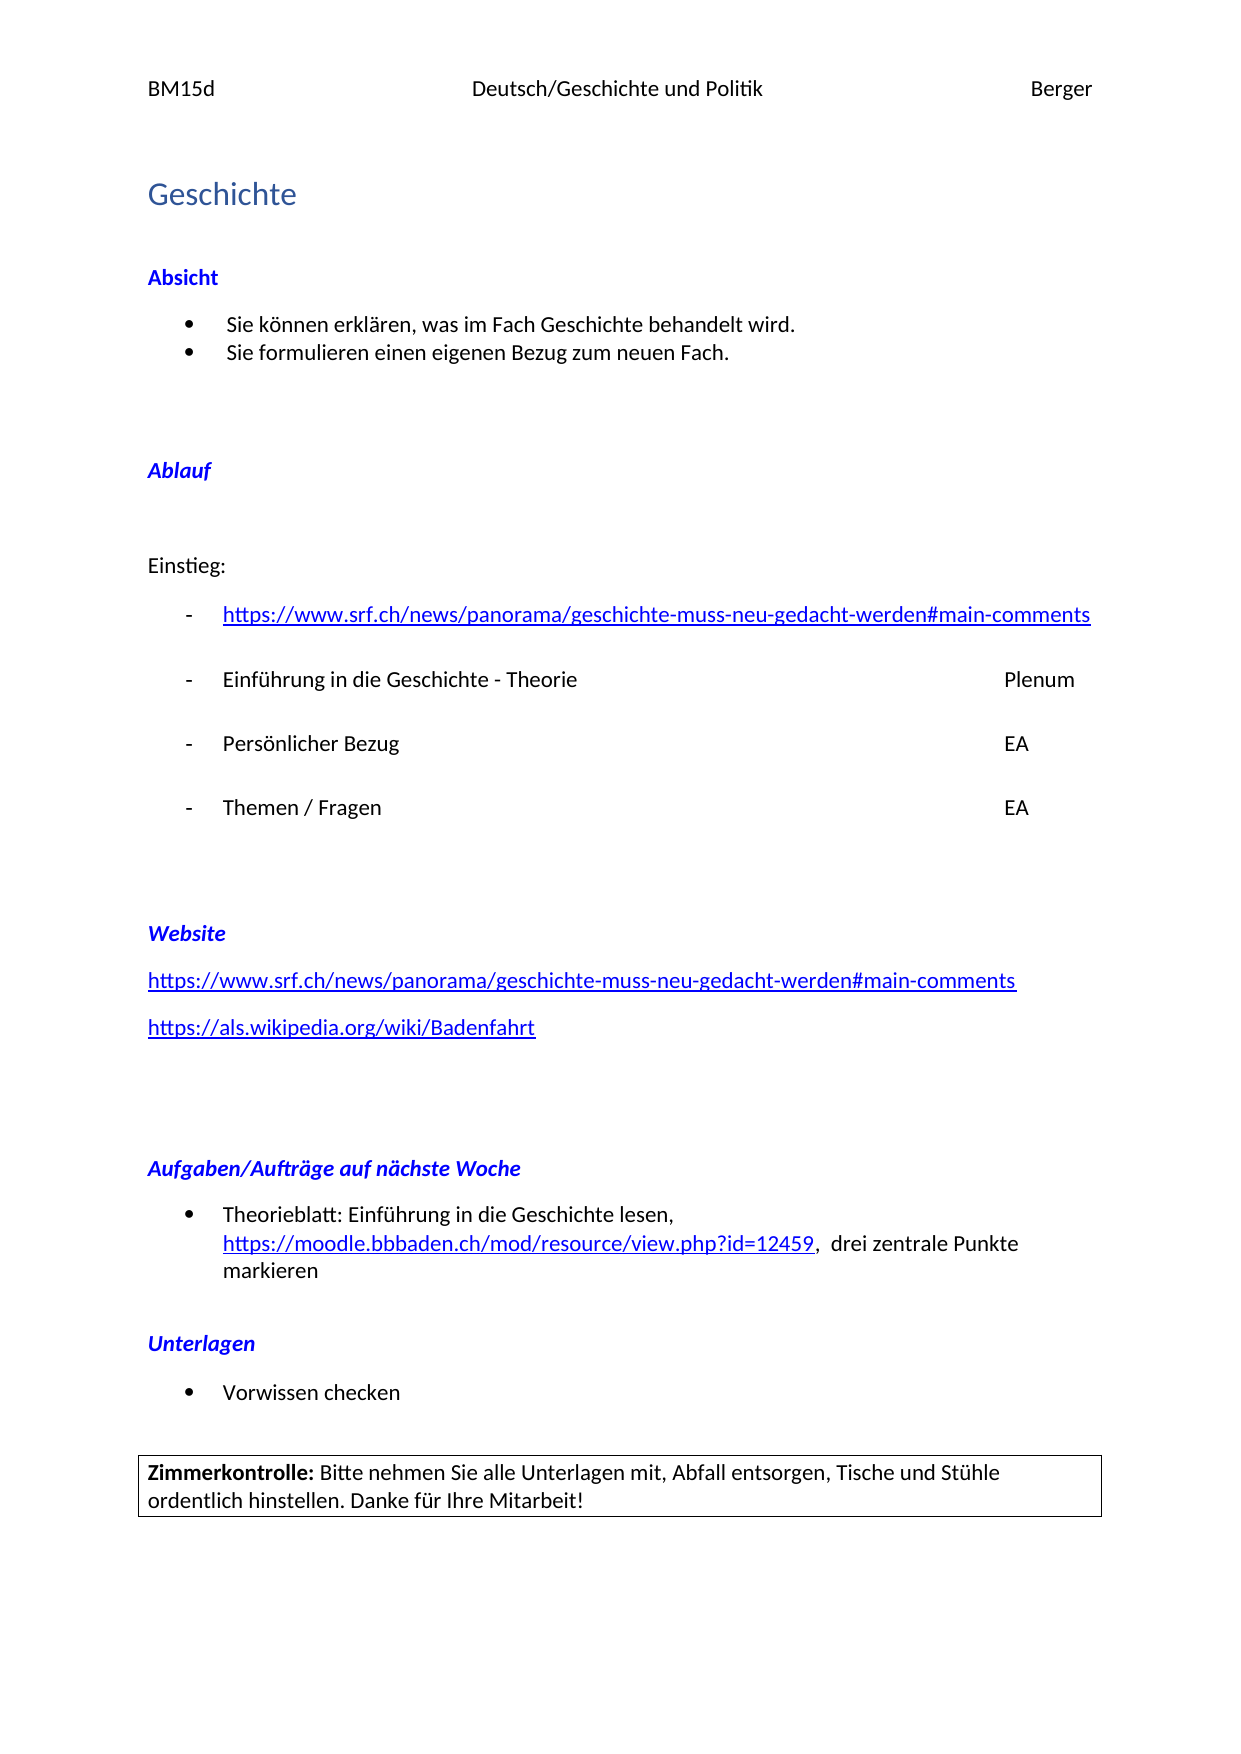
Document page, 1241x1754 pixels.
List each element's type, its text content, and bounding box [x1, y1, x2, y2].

list Vorwissen checken [185, 1376, 1093, 1406]
list https://www.srf.ch/news/panorama/geschichte-muss-neu-gedacht-werden#main-comments [185, 600, 1093, 628]
text Ablauf [148, 456, 1093, 484]
list Sie formulieren einen eigenen Bezug zum neuen Fach. [185, 338, 1093, 366]
text Website [148, 919, 1093, 947]
subtitle Geschichte [148, 173, 1093, 213]
text https://als.wikipedia.org/wiki/Badenfahrt [148, 1013, 1093, 1041]
list Einführung in die Geschichte - Theorie Plenum [185, 665, 1093, 693]
text Absicht [148, 263, 1093, 291]
text Zimmerkontrolle: Bitte nehmen Sie alle Unterlagen mit, Abfall entsorgen, Tische und Stühle ordentlich hinstellen. Danke für Ihre Mitarbeit! [139, 1456, 1101, 1516]
text Unterlagen [148, 1329, 1093, 1357]
list Themen / Fragen EA [185, 793, 1093, 821]
list Sie können erklären, was im Fach Geschichte behandelt wird. [185, 310, 1093, 338]
list Persönlicher Bezug EA [185, 729, 1093, 757]
list Theorieblatt: Einführung in die Geschichte lesen, https://moodle.bbbaden.ch/mod/resource/view.php?id=12459, drei zentrale Punkte markieren [185, 1201, 1093, 1285]
text Aufgaben/Aufträge auf nächste Woche [148, 1154, 1093, 1182]
text Einstieg: [148, 551, 1093, 579]
text https://www.srf.ch/news/panorama/geschichte-muss-neu-gedacht-werden#main-comments [148, 966, 1093, 994]
